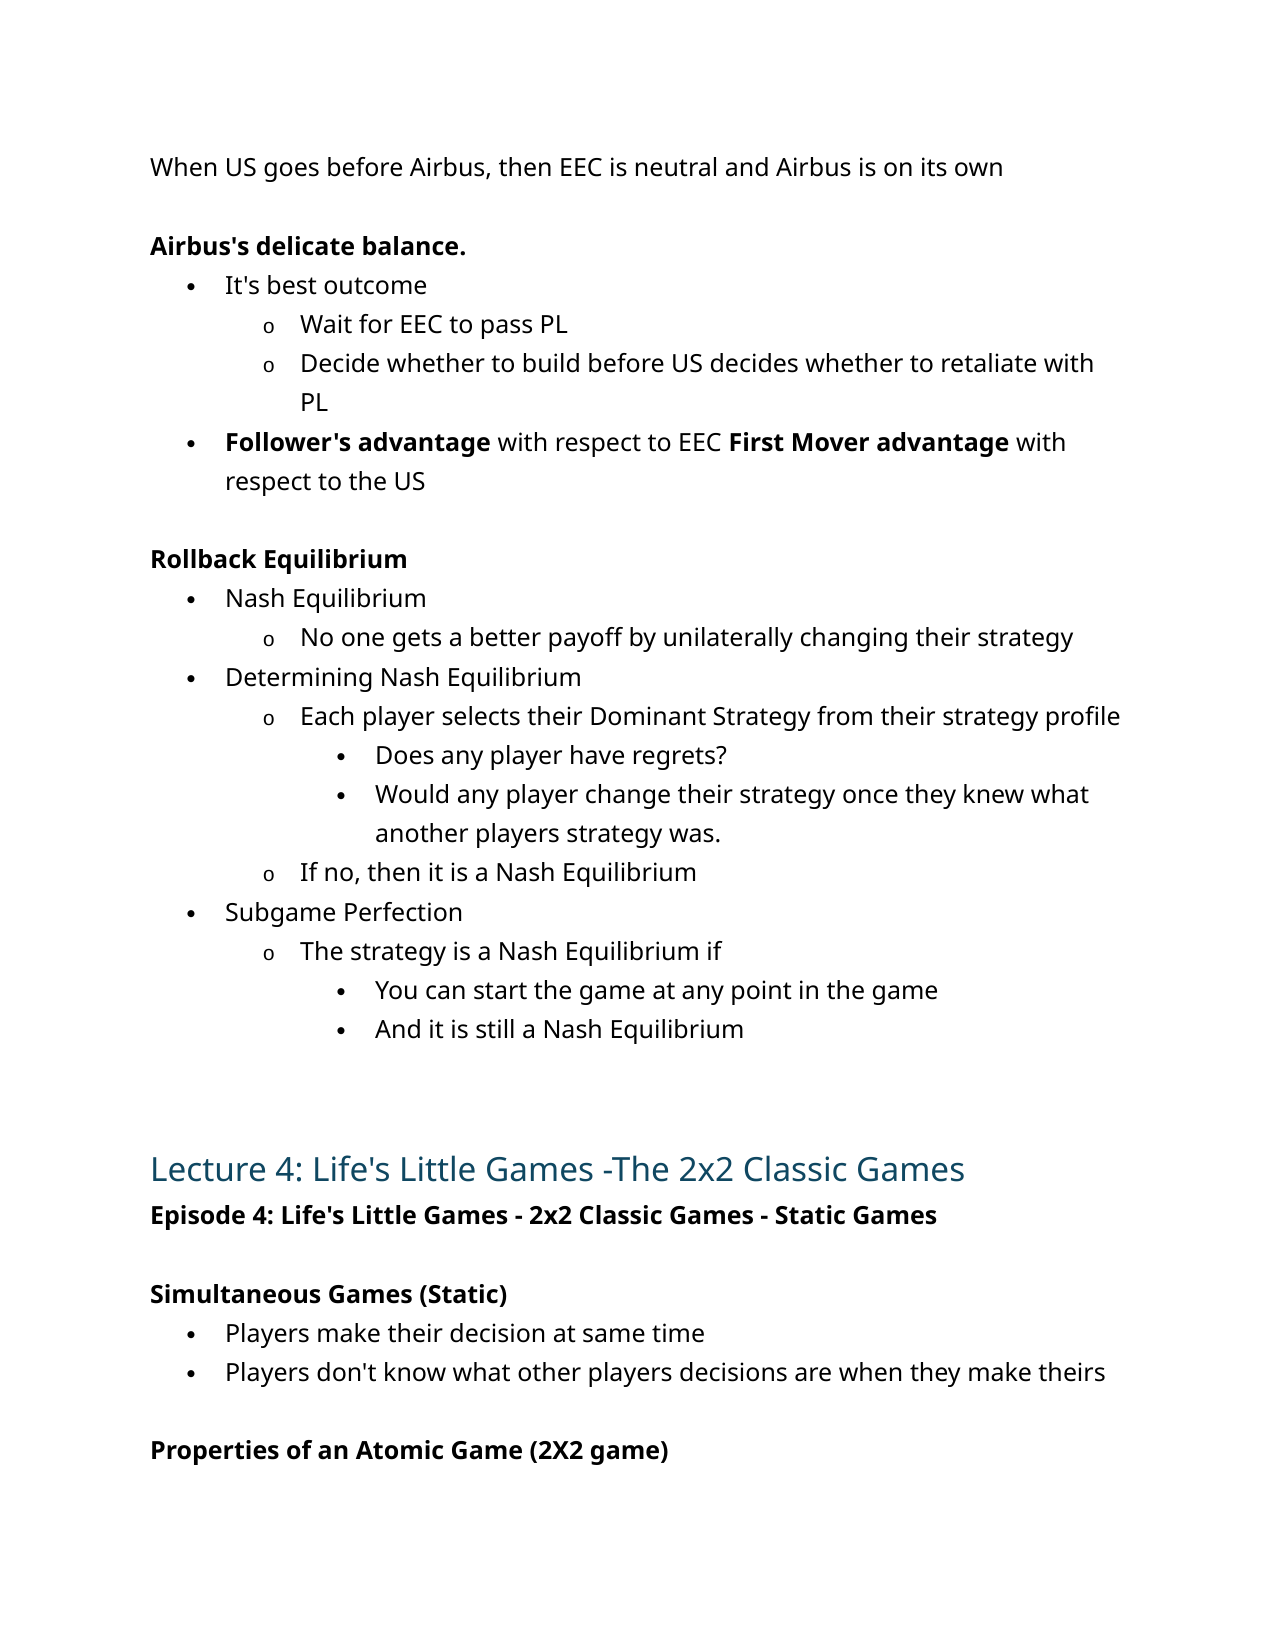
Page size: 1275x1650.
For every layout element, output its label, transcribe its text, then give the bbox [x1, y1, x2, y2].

list Determining Nash Equilibrium [187, 659, 1125, 693]
subtitle Lecture 4: Life's Little Games -The 2x2 Classic Games [150, 1146, 1125, 1191]
list And it is still a Nash Equilibrium [337, 1012, 1125, 1046]
text Properties of an Atomic Game (2X2 game) [150, 1433, 1125, 1467]
list Subgame Perfection [187, 894, 1125, 928]
text Episode 4: Life's Little Games - 2x2 Classic Games - Static Games [150, 1198, 1125, 1232]
list Wait for EEC to pass PL [262, 307, 1125, 341]
text When US goes before Airbus, then EEC is neutral and Airbus is on its own [150, 150, 1125, 184]
list You can start the game at any point in the game [337, 972, 1125, 1007]
list If no, then it is a Nash Equilibrium [262, 855, 1125, 889]
list It's best outcome [187, 267, 1125, 302]
list Decide whether to build before US decides whether to retaliate with PL [262, 346, 1125, 419]
list The strategy is a Nash Equilibrium if [262, 933, 1125, 967]
list Nash Equilibrium [187, 581, 1125, 615]
list No one gets a better payoff by unilaterally changing their strategy [262, 620, 1125, 654]
list Would any player change their strategy once they knew what another players strategy was. [337, 777, 1125, 850]
list Follower's advantage with respect to EEC First Mover advantage with respect to the US [187, 424, 1125, 497]
text Airbus's delicate balance. [150, 228, 1125, 262]
list Each player selects their Dominant Strategy from their strategy profile [262, 698, 1125, 732]
list Players make their decision at same time [187, 1316, 1125, 1349]
text Simultaneous Games (Static) [150, 1276, 1125, 1310]
list Players don't know what other players decisions are when they make theirs [187, 1355, 1125, 1389]
list Does any player have regrets? [337, 737, 1125, 772]
text Rollback Equilibrium [150, 542, 1125, 576]
